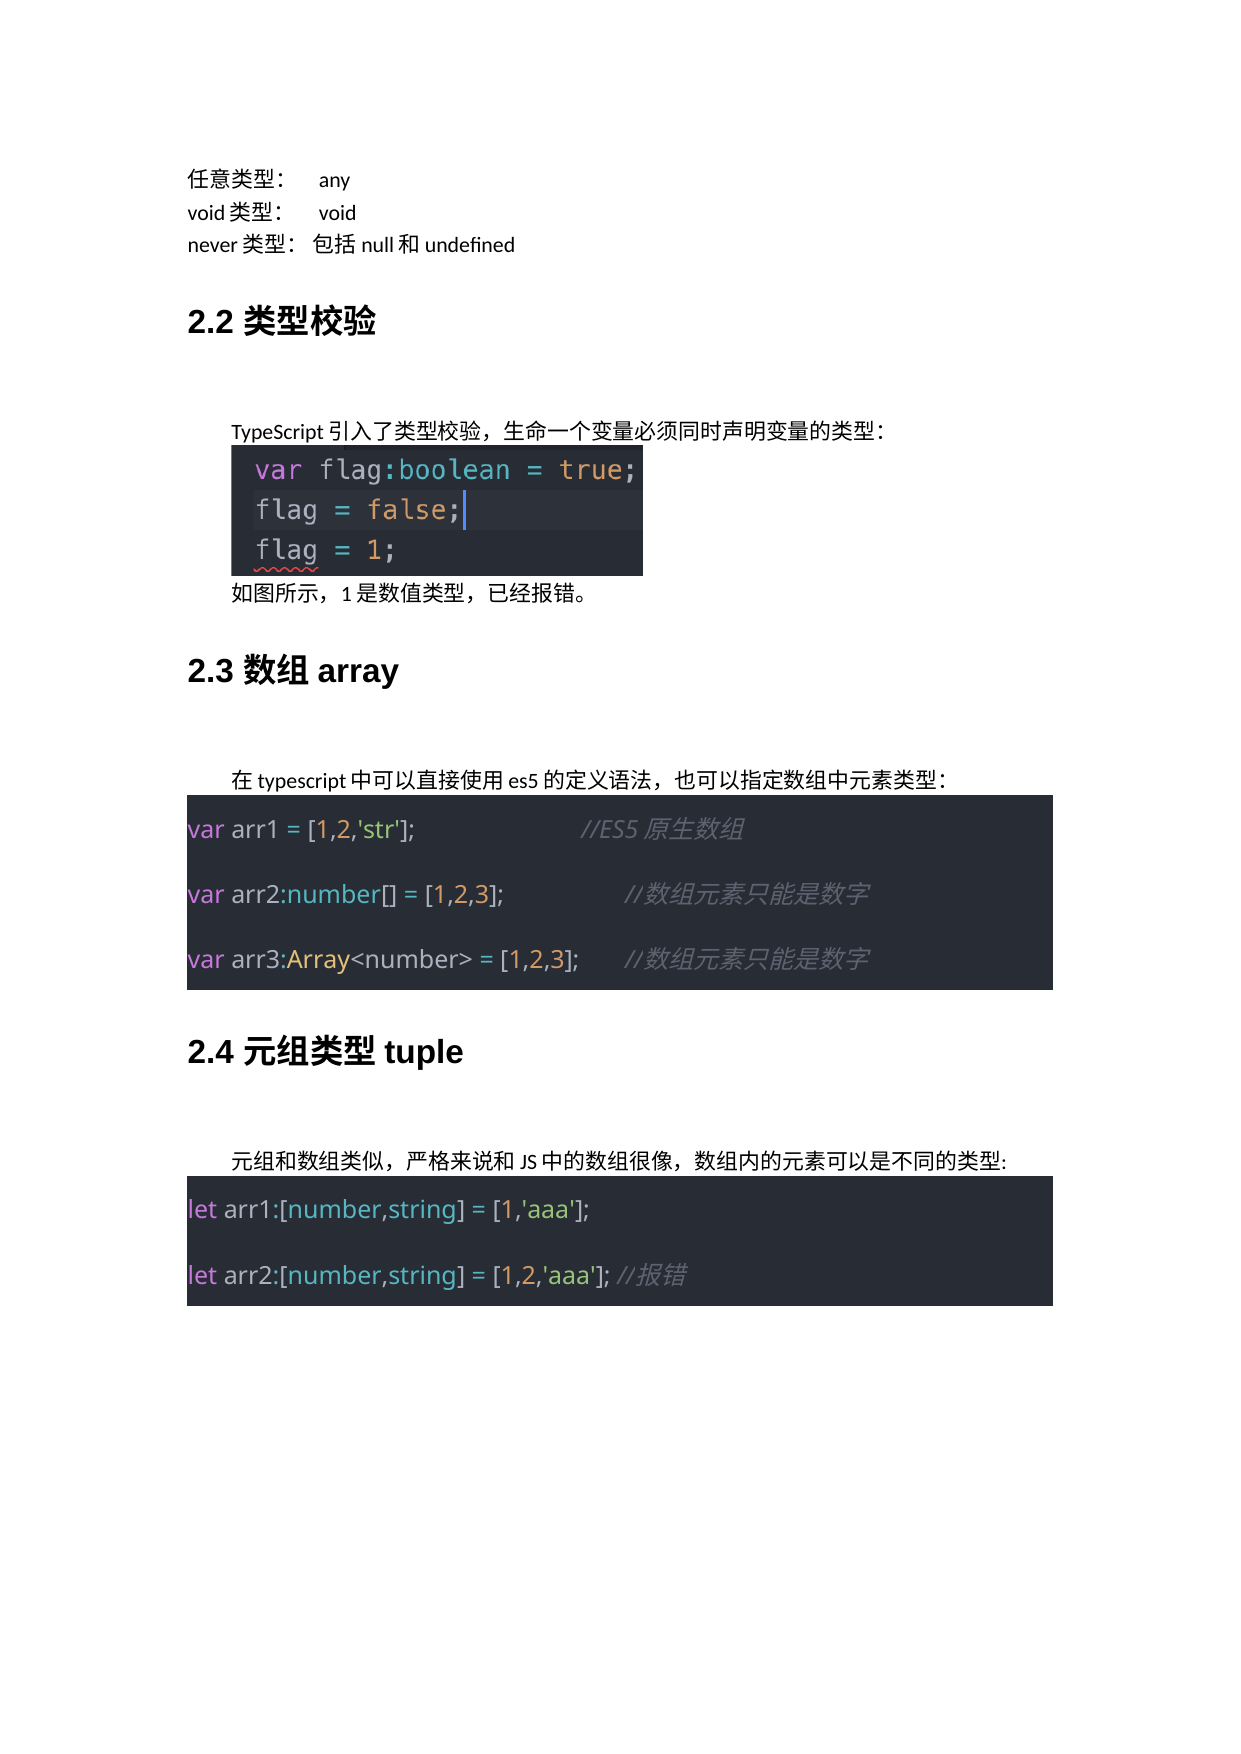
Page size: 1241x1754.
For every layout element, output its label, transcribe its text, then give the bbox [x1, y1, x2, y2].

subtitle 2.2 类型校验 [187, 287, 1053, 352]
text 在typescript中可以直接使用es5的定义语法，也可以指定数组中元素类型： [187, 762, 1053, 795]
text TypeScript引入了类型校验，生命一个变量必须同时声明变量的类型： [187, 413, 1053, 446]
text 如图所示，1是数值类型，已经报错。 [187, 576, 1053, 608]
text var arr3:Array<number> = [1,2,3]; //数组元素只能是数字 [187, 925, 1053, 990]
text never类型： 包括null和undefined [187, 227, 1053, 259]
text void类型： void [187, 194, 1053, 227]
text let arr2:[number,string] = [1,2,'aaa']; //报错 [187, 1241, 1053, 1306]
picture [231, 445, 643, 576]
text var arr2:number[] = [1,2,3]; //数组元素只能是数字 [187, 860, 1053, 925]
text 元组和数组类似，严格来说和JS中的数组很像，数组内的元素可以是不同的类型: [187, 1143, 1053, 1176]
text 任意类型： any [187, 162, 1053, 194]
text let arr1:[number,string] = [1,'aaa']; [187, 1176, 1053, 1241]
subtitle 2.3 数组 array [187, 635, 1053, 700]
subtitle 2.4 元组类型 tuple [187, 1017, 1053, 1082]
text var arr1 = [1,2,'str']; //ES5原生数组 [187, 795, 1053, 860]
